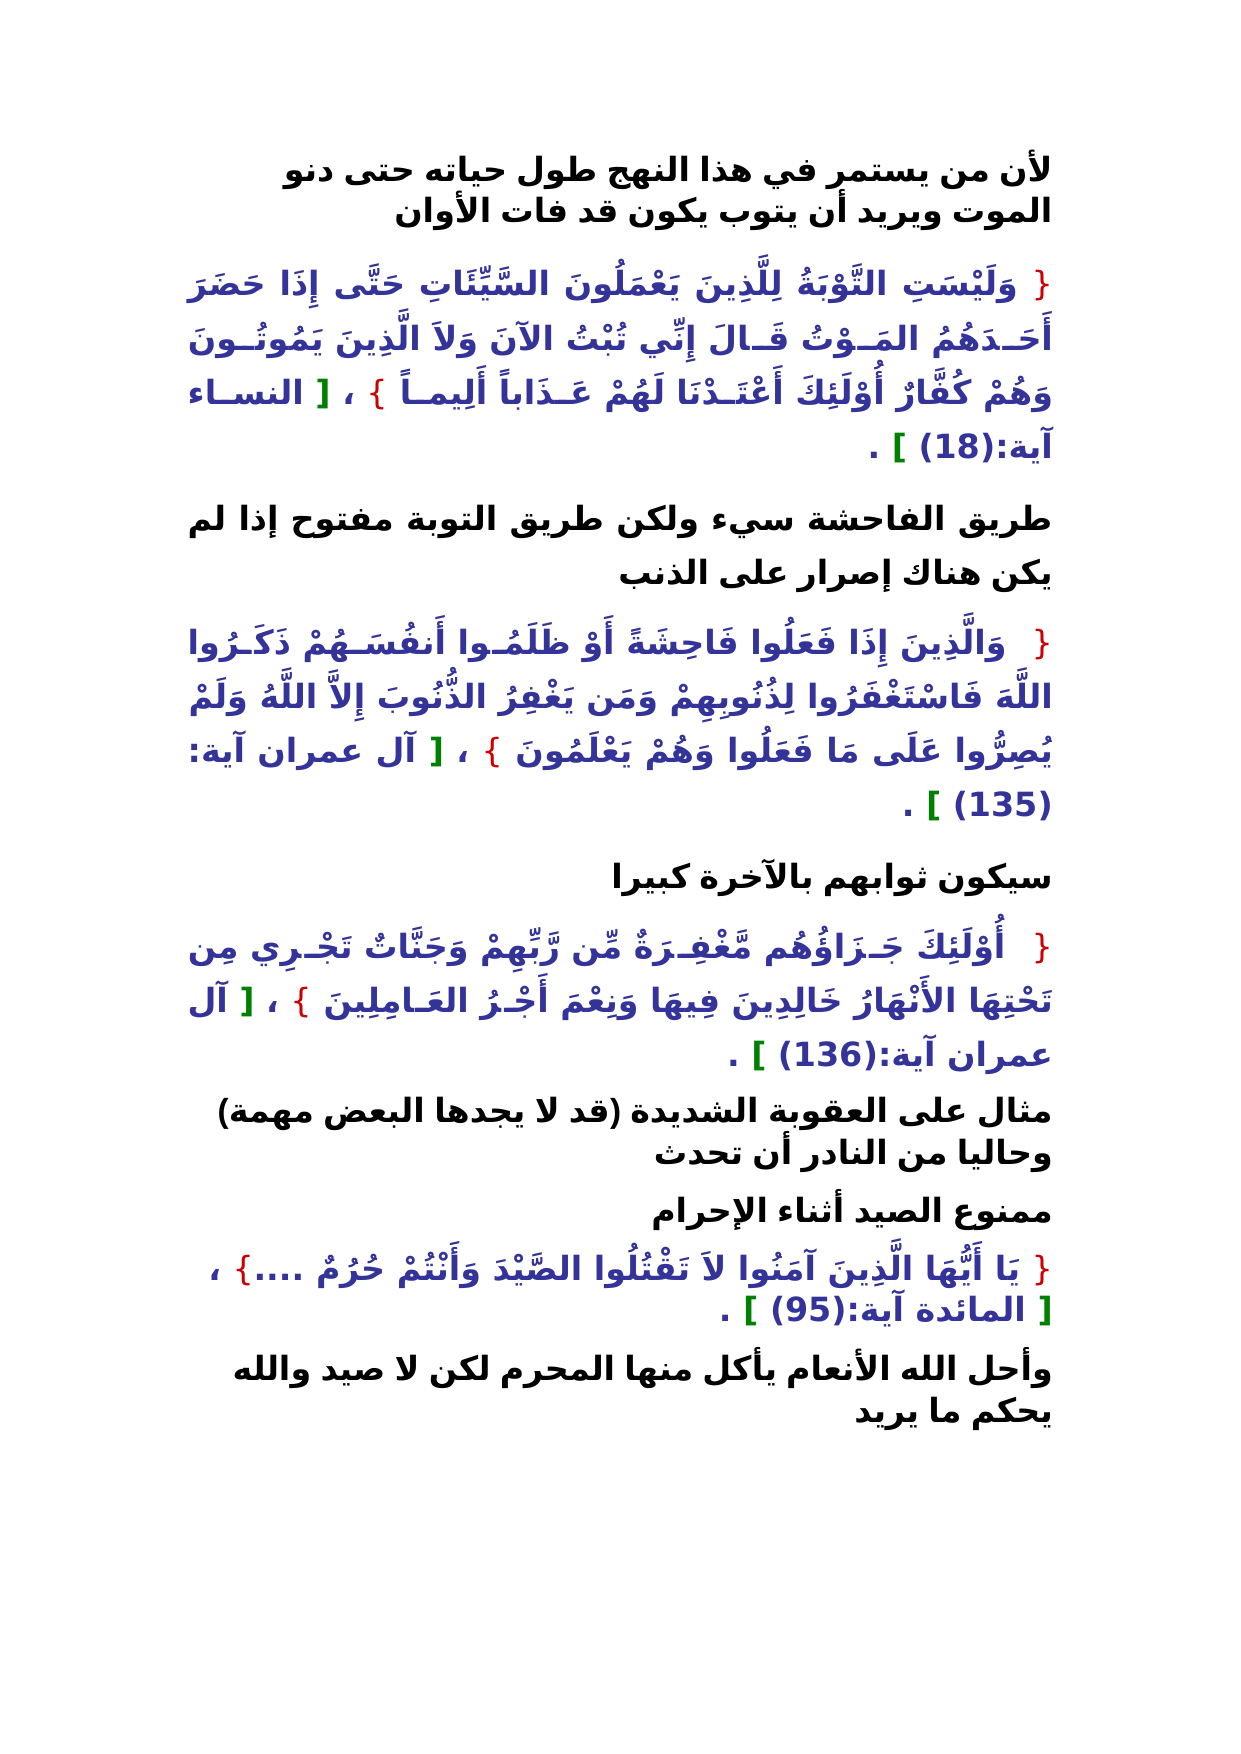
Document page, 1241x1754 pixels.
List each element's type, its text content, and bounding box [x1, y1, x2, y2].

text سيكون ثوابهم بالآخرة كبيرا [187, 841, 1053, 895]
text { يَا أَيُّهَا الَّذِينَ آمَنُوا لاَ تَقْتُلُوا الصَّيْدَ وَأَنْتُمْ حُرُمٌ ....} ، [ المائدة آية:(95) ] . [187, 1249, 1053, 1330]
text مثال على العقوبة الشديدة (قد لا يجدها البعض مهمة) وحاليا من النادر أن تحدث [187, 1091, 1053, 1171]
text طريق الفاحشة سيء ولكن طريق التوبة مفتوح إذا لم يكن هناك إصرار على الذنب [187, 483, 1053, 591]
text { وَلَيْسَتِ التَّوْبَةُ لِلَّذِينَ يَعْمَلُونَ السَّيِّئَاتِ حَتَّى إِذَا حَضَرَ أَحَدَهُمُ المَوْتُ قَالَ إِنِّي تُبْتُ الآنَ وَلاَ الَّذِينَ يَمُوتُونَ وَهُمْ كُفَّارٌ أُوْلَئِكَ أَعْتَدْنَا لَهُمْ عَذَاباً أَلِيماً } ، [ النساء آية:(18) ] . [187, 249, 1053, 466]
text ممنوع الصيد أثناء الإحرام [187, 1191, 1053, 1229]
text لأن من يستمر في هذا النهج طول حياته حتى دنو الموت ويريد أن يتوب يكون قد فات الأوان [187, 150, 1053, 230]
text { وَالَّذِينَ إِذَا فَعَلُوا فَاحِشَةً أَوْ ظَلَمُوا أَنفُسَهُمْ ذَكَرُوا اللَّهَ فَاسْتَغْفَرُوا لِذُنُوبِهِمْ وَمَن يَغْفِرُ الذُّنُوبَ إِلاَّ اللَّهُ وَلَمْ يُصِرُّوا عَلَى مَا فَعَلُوا وَهُمْ يَعْلَمُونَ } ، [ آل عمران آية:(135) ] . [187, 608, 1053, 824]
text وأحل الله الأنعام يأكل منها المحرم لكن لا صيد والله يحكم ما يريد [187, 1349, 1053, 1429]
text { أُوْلَئِكَ جَزَاؤُهُم مَّغْفِرَةٌ مِّن رَّبِّهِمْ وَجَنَّاتٌ تَجْرِي مِن تَحْتِهَا الأَنْهَارُ خَالِدِينَ فِيهَا وَنِعْمَ أَجْرُ العَامِلِينَ } ، [ آل عمران آية:(136) ] . [187, 912, 1053, 1074]
